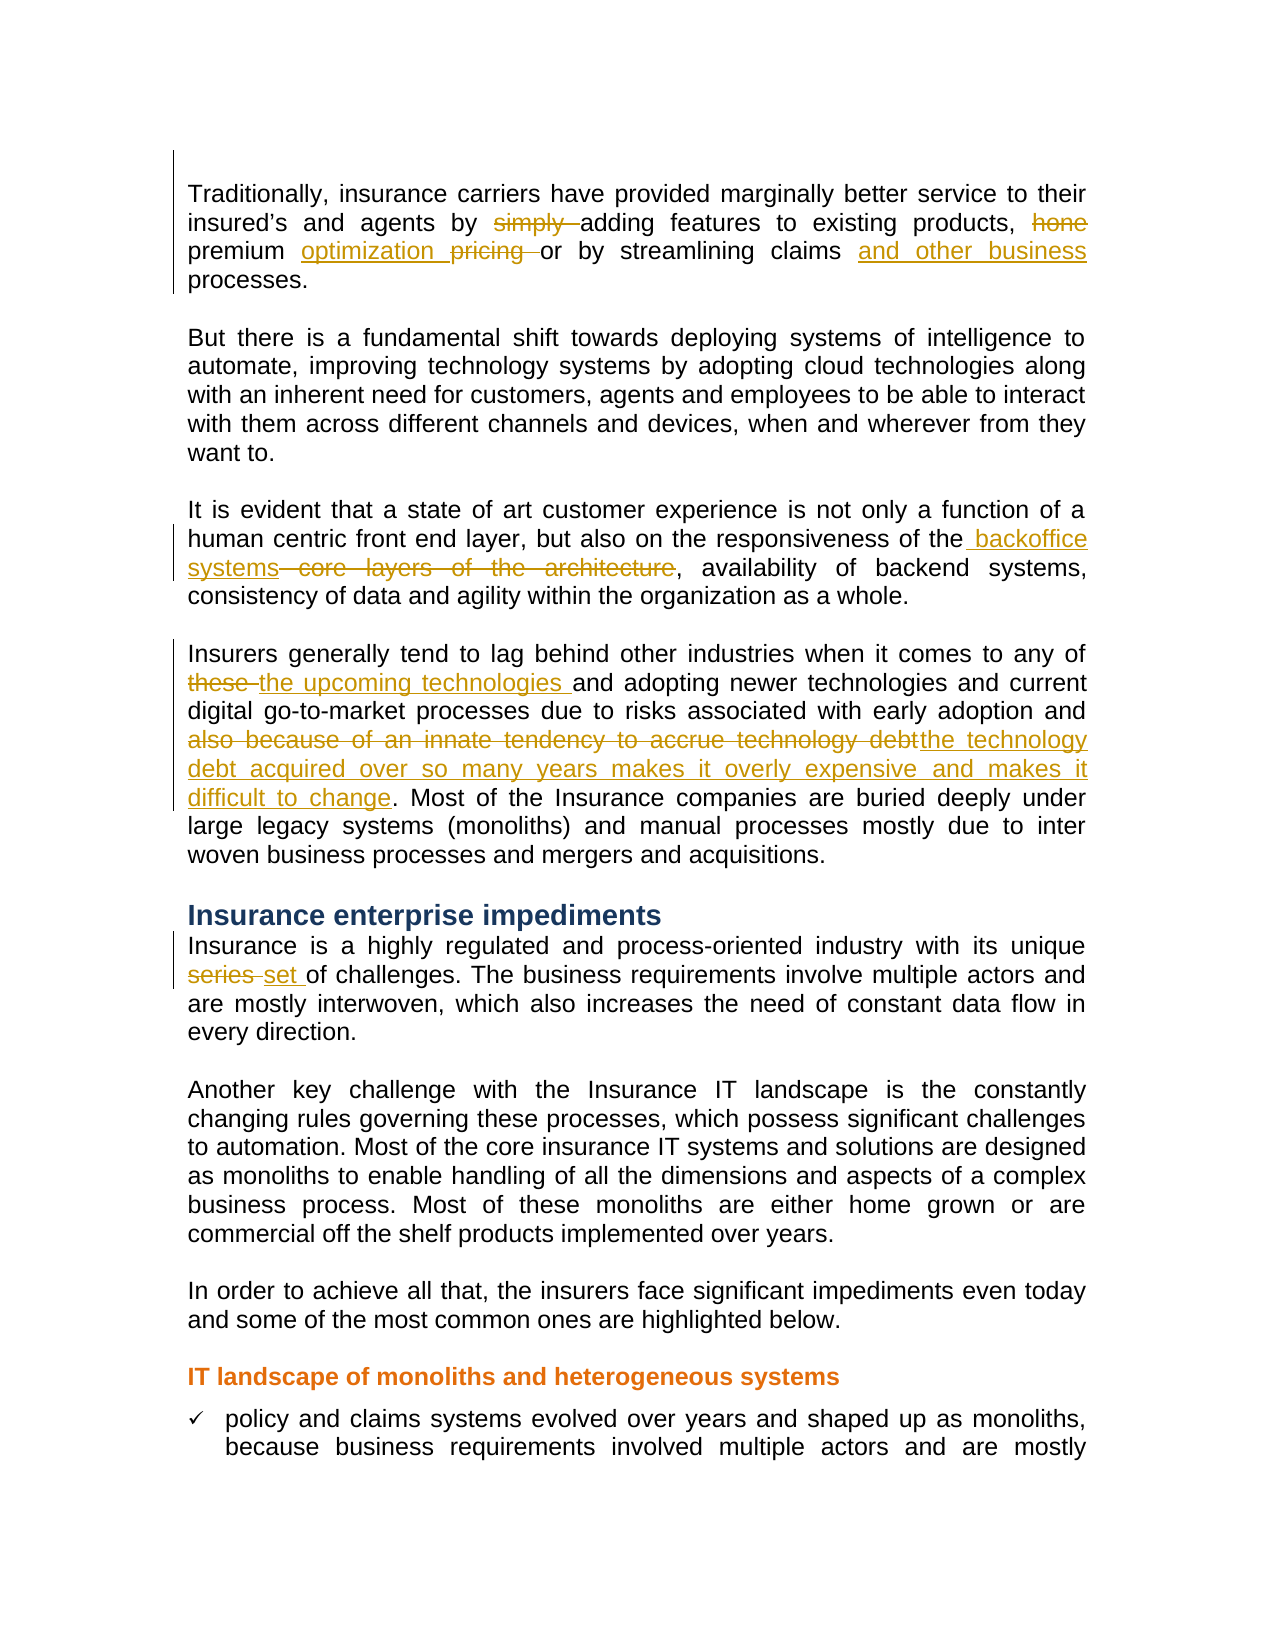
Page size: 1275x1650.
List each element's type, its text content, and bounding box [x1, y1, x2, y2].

text Insurance enterprise impediments [187, 897, 1087, 931]
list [187, 1403, 1087, 1461]
text In order to achieve all that, the insurers face significant impediments even today and some of the most common ones are highlighted below. [187, 1276, 1087, 1333]
text Another key challenge with the Insurance IT landscape is the constantly changing rules governing these processes, which possess significant challenges to automation. Most of the core insurance IT systems and solutions are designed as monoliths to enable handling of all the dimensions and aspects of a complex business process. Most of these monoliths are either home grown or are commercial off the shelf products implemented over years. [187, 1075, 1087, 1247]
text IT landscape of monoliths and heterogeneous systems [187, 1362, 1087, 1391]
text Traditionally, insurance carriers have provided marginally better service to their insured’s and agents by adding features to existing products, premium or by streamlining claims processes. [187, 179, 1087, 294]
text Insurers generally tend to lag behind other industries when it comes to any of and adopting newer technologies and current digital go-to-market processes due to risks associated with early adoption and . Most of the Insurance companies are buried deeply under large legacy systems (monoliths) and manual processes mostly due to inter woven business processes and mergers and acquisitions. [187, 639, 1087, 779]
text Insurance is a highly regulated and process-oriented industry with its unique of challenges. The business requirements involve multiple actors and are mostly interwoven, which also increases the need of constant data flow in every direction. [187, 931, 1087, 1046]
text Insurers generally tend to lag behind other industries when it comes to any of and adopting newer technologies and current digital go-to-market processes due to risks associated with early adoption and . Most of the Insurance companies are buried deeply under large legacy systems (monoliths) and manual processes mostly due to inter woven business processes and mergers and acquisitions. [187, 780, 1087, 869]
text But there is a fundamental shift towards deploying systems of intelligence to automate, improving technology systems by adopting cloud technologies along with an inherent need for customers, agents and employees to be able to interact with them across different channels and devices, when and wherever from they want to. [187, 322, 1087, 466]
text It is evident that a state of art customer experience is not only a function of a human centric front end layer, but also on the responsiveness of the, availability of backend systems, consistency of data and agility within the organization as a whole. [187, 495, 1087, 610]
